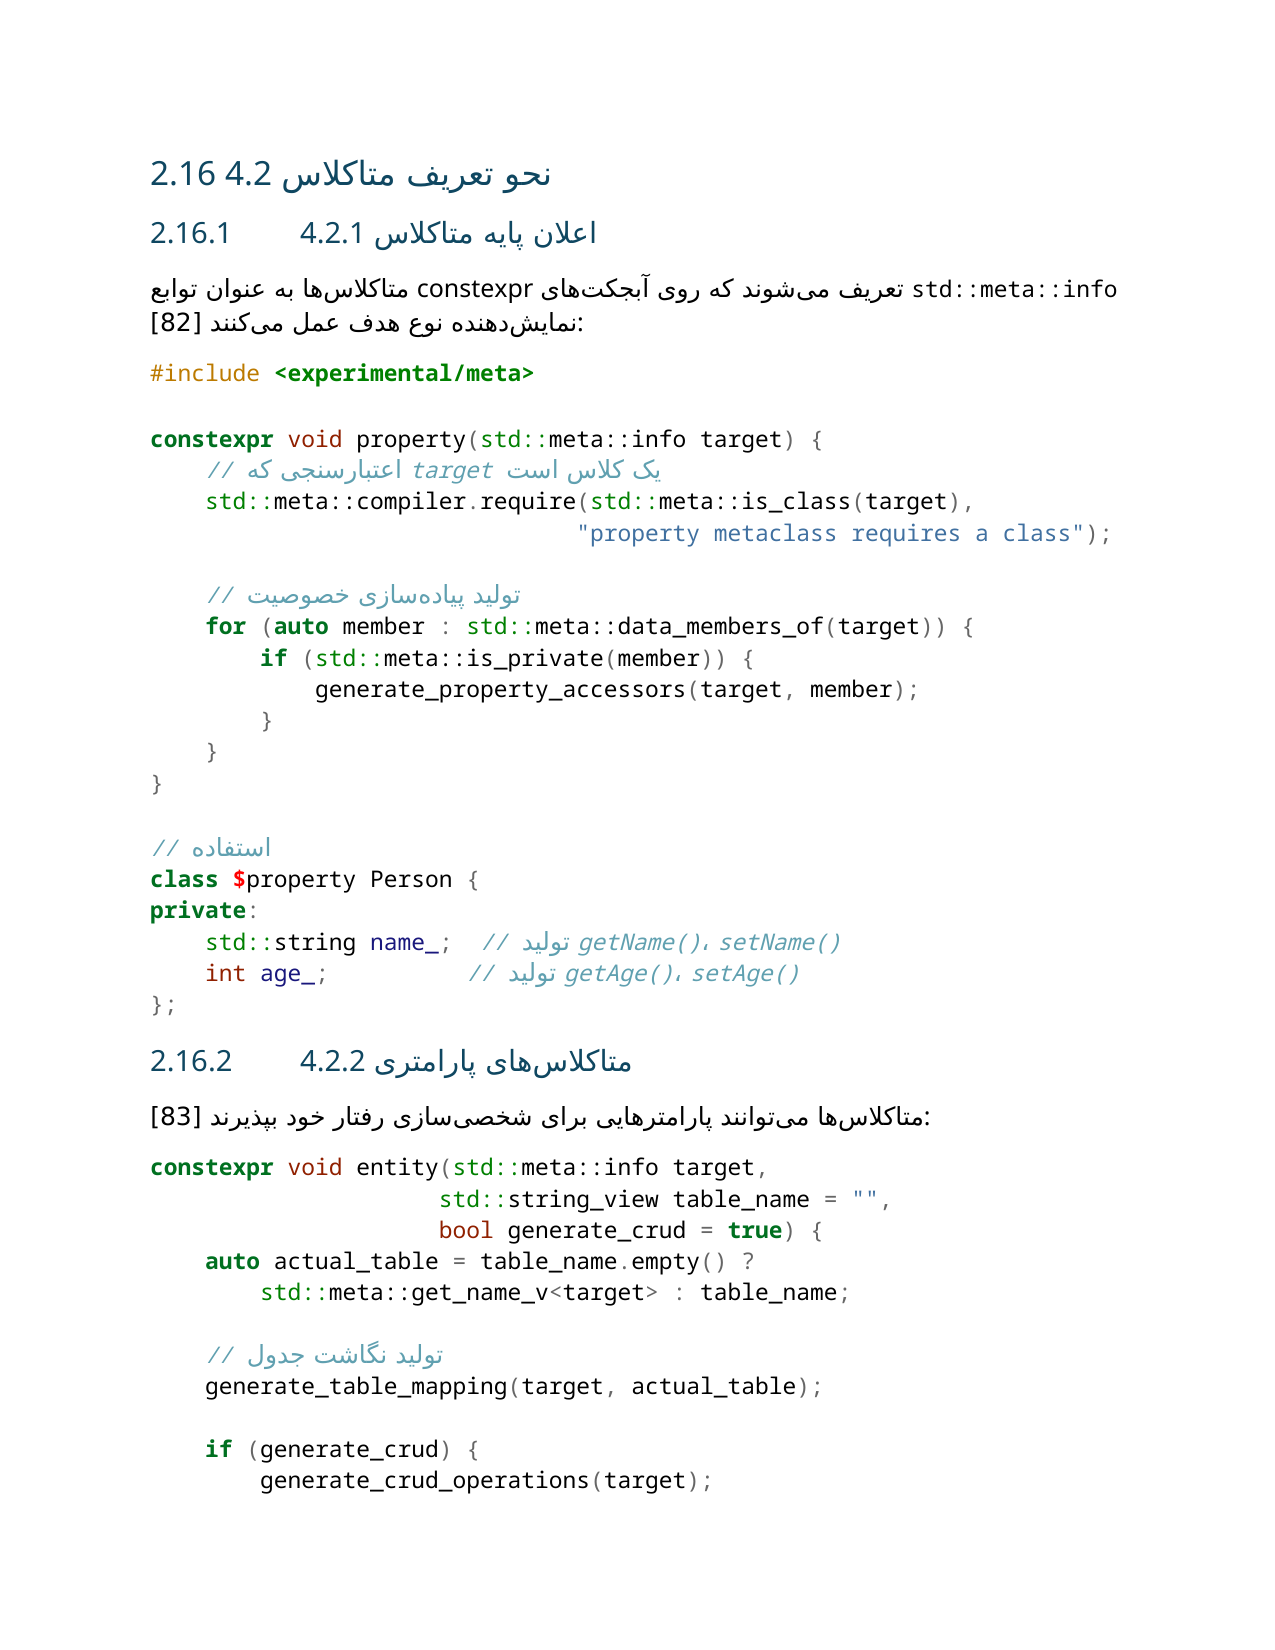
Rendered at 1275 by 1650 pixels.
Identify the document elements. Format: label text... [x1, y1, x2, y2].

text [150, 1151, 1125, 1495]
subtitle 2.16.2 4.2.2 متاکلاس‌های پارامتری [150, 1040, 1125, 1080]
subtitle 2.16 4.2 نحو تعریف متاکلاس [150, 150, 1125, 195]
subtitle 2.16.1 4.2.1 اعلان پایه متاکلاس [150, 212, 1125, 252]
text متاکلاس‌ها به عنوان توابع constexpr تعریف می‌شوند که روی آبجکت‌های std::meta::info نمایش‌دهنده نوع هدف عمل می‌کنند [82]: [150, 271, 1125, 339]
text #include <experimental/meta> constexpr void property(std::meta::info target) { // اعتبارسنجی که target یک کلاس است std::meta::compiler.require(std::meta::is_class(target), "property metaclass requires a class"); // تولید پیاده‌سازی خصوصیت for (auto member : std::meta::data_members_of(target)) { if (std::meta::is_private(member)) { generate_property_accessors(target, member); } } } // استفاده class $property Person { private: std::string name_; // تولید getName()، setName() int age_; // تولید getAge()، setAge() }; [150, 357, 1125, 1019]
text متاکلاس‌ها می‌توانند پارامترهایی برای شخصی‌سازی رفتار خود بپذیرند [83]: [150, 1098, 1125, 1133]
